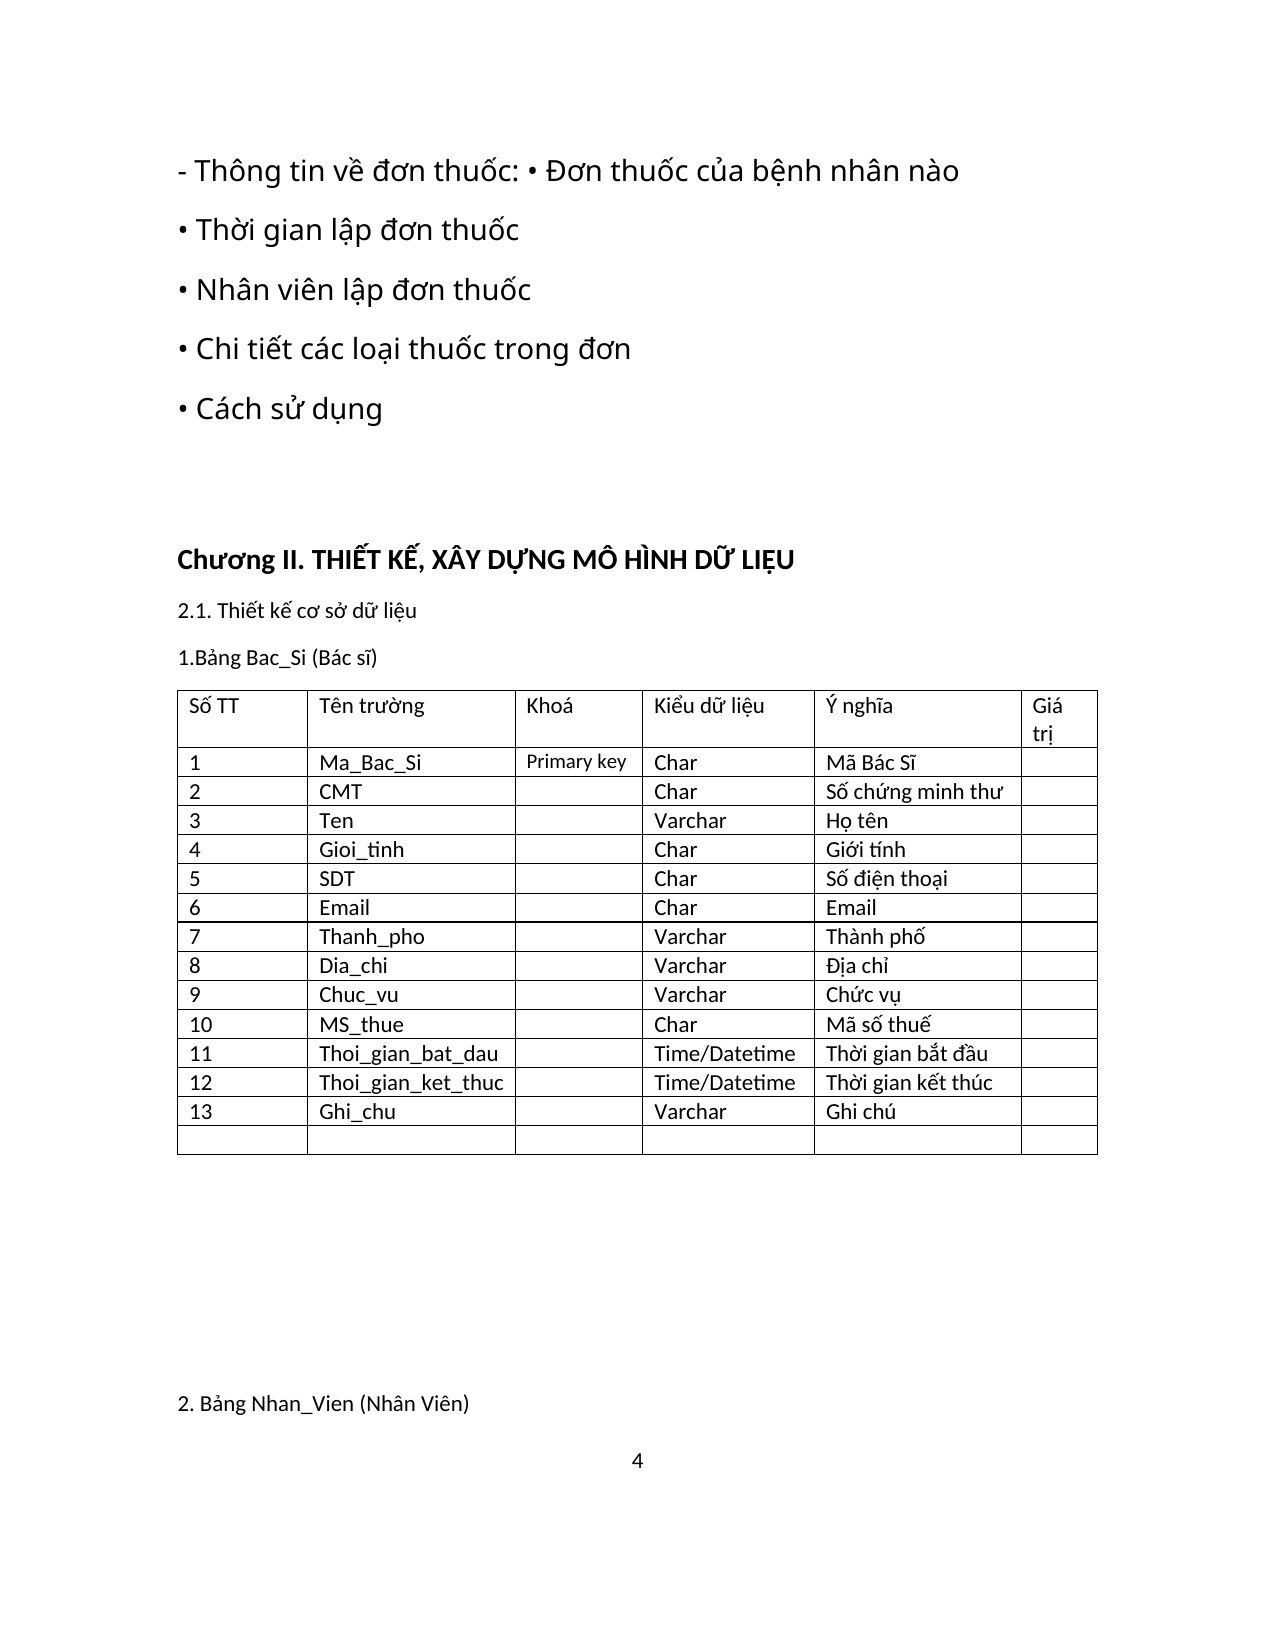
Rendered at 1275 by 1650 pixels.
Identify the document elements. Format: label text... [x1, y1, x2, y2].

table_cell Chuc_vu [308, 981, 515, 1009]
table_cell [516, 923, 642, 951]
table_header Giá trị [1022, 691, 1097, 747]
table_cell Mã Bác Sĩ [815, 748, 1021, 776]
table_cell 10 [178, 1010, 307, 1038]
table_cell Thời gian bắt đầu [815, 1039, 1021, 1067]
table_cell [516, 1126, 642, 1154]
table_cell Varchar [643, 923, 814, 951]
table_cell [1022, 1039, 1097, 1067]
table_header Tên trường [308, 691, 515, 747]
table_cell Gioi_tinh [308, 835, 515, 863]
table_cell [1022, 864, 1097, 892]
table_cell [1022, 777, 1097, 805]
table_cell Time/Datetime [643, 1039, 814, 1067]
table_cell 12 [178, 1068, 307, 1096]
table_cell Varchar [643, 981, 814, 1009]
table_cell 3 [178, 806, 307, 834]
table_cell [1022, 1097, 1097, 1125]
table_cell Email [815, 894, 1021, 921]
table_cell [1022, 1010, 1097, 1038]
table_cell 1 [178, 748, 307, 776]
table_cell 4 [178, 835, 307, 863]
table_cell [516, 835, 642, 863]
table_cell Char [643, 835, 814, 863]
table_cell [516, 894, 642, 921]
text Chương II. THIẾT KẾ, XÂY DỰNG MÔ HÌNH DỮ LIỆU [177, 541, 1098, 577]
text 2.1. Thiết kế cơ sở dữ liệu [177, 596, 1098, 624]
table_header Kiểu dữ liệu [643, 691, 814, 747]
table_cell Char [643, 894, 814, 921]
table_cell [1022, 748, 1097, 776]
table_cell Địa chỉ [815, 952, 1021, 979]
table_cell Varchar [643, 1097, 814, 1125]
table_cell 2 [178, 777, 307, 805]
table_cell Số chứng minh thư [815, 777, 1021, 805]
table_cell Char [643, 748, 814, 776]
table_cell Thanh_pho [308, 923, 515, 951]
table_cell Mã số thuế [815, 1010, 1021, 1038]
table_cell Thoi_gian_bat_dau [308, 1039, 515, 1067]
table_cell [516, 1097, 642, 1125]
text 2. Bảng Nhan_Vien (Nhân Viên) [177, 1389, 1098, 1417]
text • Thời gian lập đơn thuốc [177, 209, 1098, 249]
table_cell CMT [308, 777, 515, 805]
table_cell [308, 1126, 515, 1154]
table_cell [516, 1068, 642, 1096]
table_cell 8 [178, 952, 307, 979]
text • Cách sử dụng [177, 388, 1098, 428]
table_cell Họ tên [815, 806, 1021, 834]
table_cell [516, 1010, 642, 1038]
table_cell Varchar [643, 806, 814, 834]
table_header Khoá [516, 691, 642, 747]
text • Chi tiết các loại thuốc trong đơn [177, 328, 1098, 368]
table_cell [178, 1126, 307, 1154]
table_cell Email [308, 894, 515, 921]
table_cell Primary key [516, 748, 642, 776]
text - Thông tin về đơn thuốc: • Đơn thuốc của bệnh nhân nào [177, 150, 1098, 190]
table_cell 5 [178, 864, 307, 892]
table_cell Char [643, 777, 814, 805]
table_cell [516, 864, 642, 892]
table_cell [1022, 1068, 1097, 1096]
table_cell Thời gian kết thúc [815, 1068, 1021, 1096]
table_cell [516, 981, 642, 1009]
table_cell [815, 1126, 1021, 1154]
table_cell Số điện thoại [815, 864, 1021, 892]
table_cell [516, 777, 642, 805]
table_cell [1022, 981, 1097, 1009]
table_cell 9 [178, 981, 307, 1009]
table_cell [1022, 1126, 1097, 1154]
table_cell SDT [308, 864, 515, 892]
table_cell Ma_Bac_Si [308, 748, 515, 776]
table_cell [1022, 923, 1097, 951]
table_header Số TT [178, 691, 307, 747]
text 1.Bảng Bac_Si (Bác sĩ) [177, 643, 1098, 671]
table_cell Ten [308, 806, 515, 834]
table_cell [1022, 894, 1097, 921]
table_cell Thoi_gian_ket_thuc [308, 1068, 515, 1096]
table_cell 11 [178, 1039, 307, 1067]
table_cell 6 [178, 894, 307, 921]
table_cell Ghi chú [815, 1097, 1021, 1125]
table_cell 13 [178, 1097, 307, 1125]
table_header Ý nghĩa [815, 691, 1021, 747]
table_cell MS_thue [308, 1010, 515, 1038]
table_cell [1022, 835, 1097, 863]
table_cell Ghi_chu [308, 1097, 515, 1125]
table_cell Giới tính [815, 835, 1021, 863]
table_cell [643, 1126, 814, 1154]
table_cell [1022, 806, 1097, 834]
table_cell Char [643, 1010, 814, 1038]
table_cell Dia_chi [308, 952, 515, 979]
table_cell Varchar [643, 952, 814, 979]
table_cell Char [643, 864, 814, 892]
table_cell Time/Datetime [643, 1068, 814, 1096]
table_cell [516, 1039, 642, 1067]
table_cell Thành phố [815, 923, 1021, 951]
text • Nhân viên lập đơn thuốc [177, 269, 1098, 309]
table_cell [516, 806, 642, 834]
table_cell [516, 952, 642, 979]
table_cell 7 [178, 923, 307, 951]
table_cell Chức vụ [815, 981, 1021, 1009]
table_cell [1022, 952, 1097, 979]
